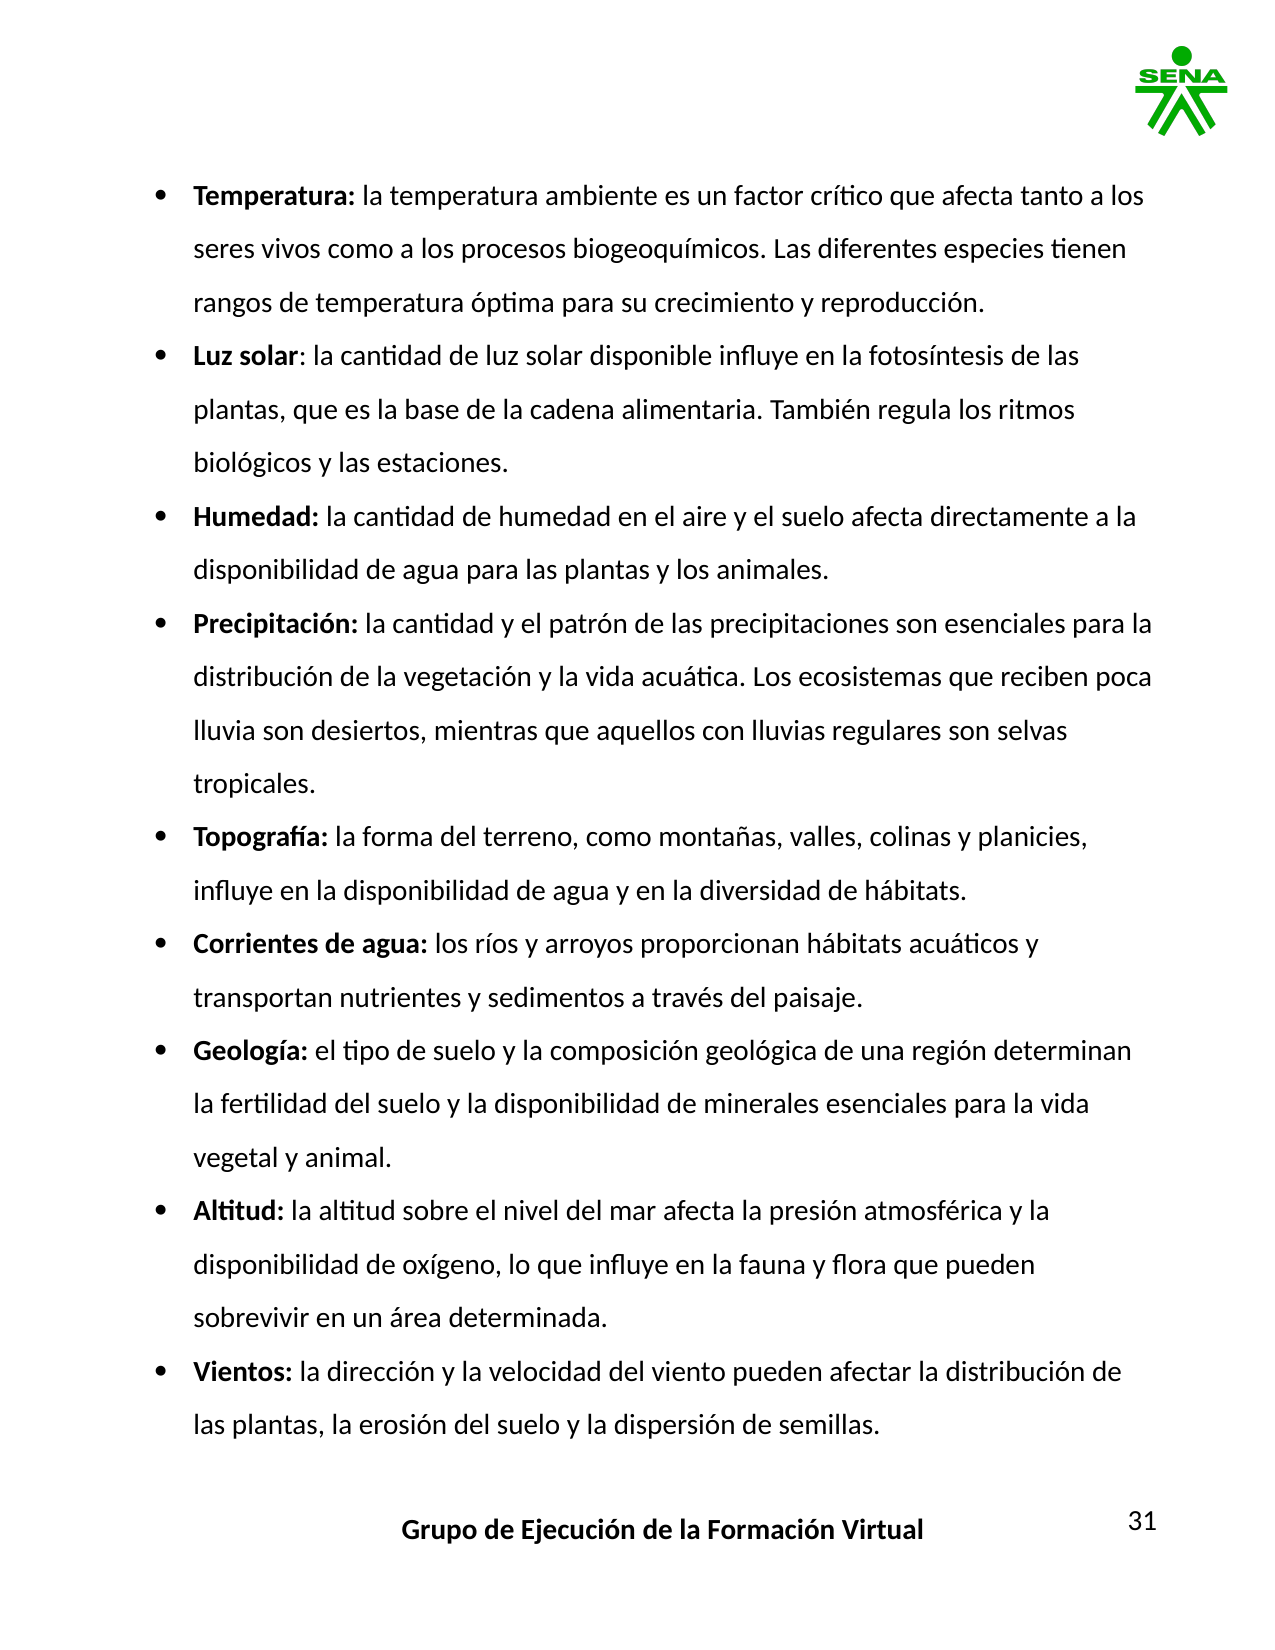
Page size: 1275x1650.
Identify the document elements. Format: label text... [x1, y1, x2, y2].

list Altitud: la altitud sobre el nivel del mar afecta la presión atmosférica y la disponibilidad de oxígeno, lo que influye en la fauna y flora que pueden sobrevivir en un área determinada. [156, 1192, 1157, 1335]
list Vientos: la dirección y la velocidad del viento pueden afectar la distribución de las plantas, la erosión del suelo y la dispersión de semillas. [156, 1353, 1157, 1442]
picture [1135, 46, 1228, 136]
list Geología: el tipo de suelo y la composición geológica de una región determinan la fertilidad del suelo y la disponibilidad de minerales esenciales para la vida vegetal y animal. [156, 1032, 1157, 1175]
list Precipitación: la cantidad y el patrón de las precipitaciones son esenciales para la distribución de la vegetación y la vida acuática. Los ecosistemas que reciben poca lluvia son desiertos, mientras que aquellos con lluvias regulares son selvas tropicales. [156, 605, 1157, 801]
list Corrientes de agua: los ríos y arroyos proporcionan hábitats acuáticos y transportan nutrientes y sedimentos a través del paisaje. [156, 925, 1157, 1014]
list Topografía: la forma del terreno, como montañas, valles, colinas y planicies, influye en la disponibilidad de agua y en la diversidad de hábitats. [156, 818, 1157, 907]
list Luz solar: la cantidad de luz solar disponible influye en la fotosíntesis de las plantas, que es la base de la cadena alimentaria. También regula los ritmos biológicos y las estaciones. [156, 337, 1157, 480]
list Temperatura: la temperatura ambiente es un factor crítico que afecta tanto a los seres vivos como a los procesos biogeoquímicos. Las diferentes especies tienen rangos de temperatura óptima para su crecimiento y reproducción. [156, 177, 1157, 320]
list Humedad: la cantidad de humedad en el aire y el suelo afecta directamente a la disponibilidad de agua para las plantas y los animales. [156, 498, 1157, 587]
